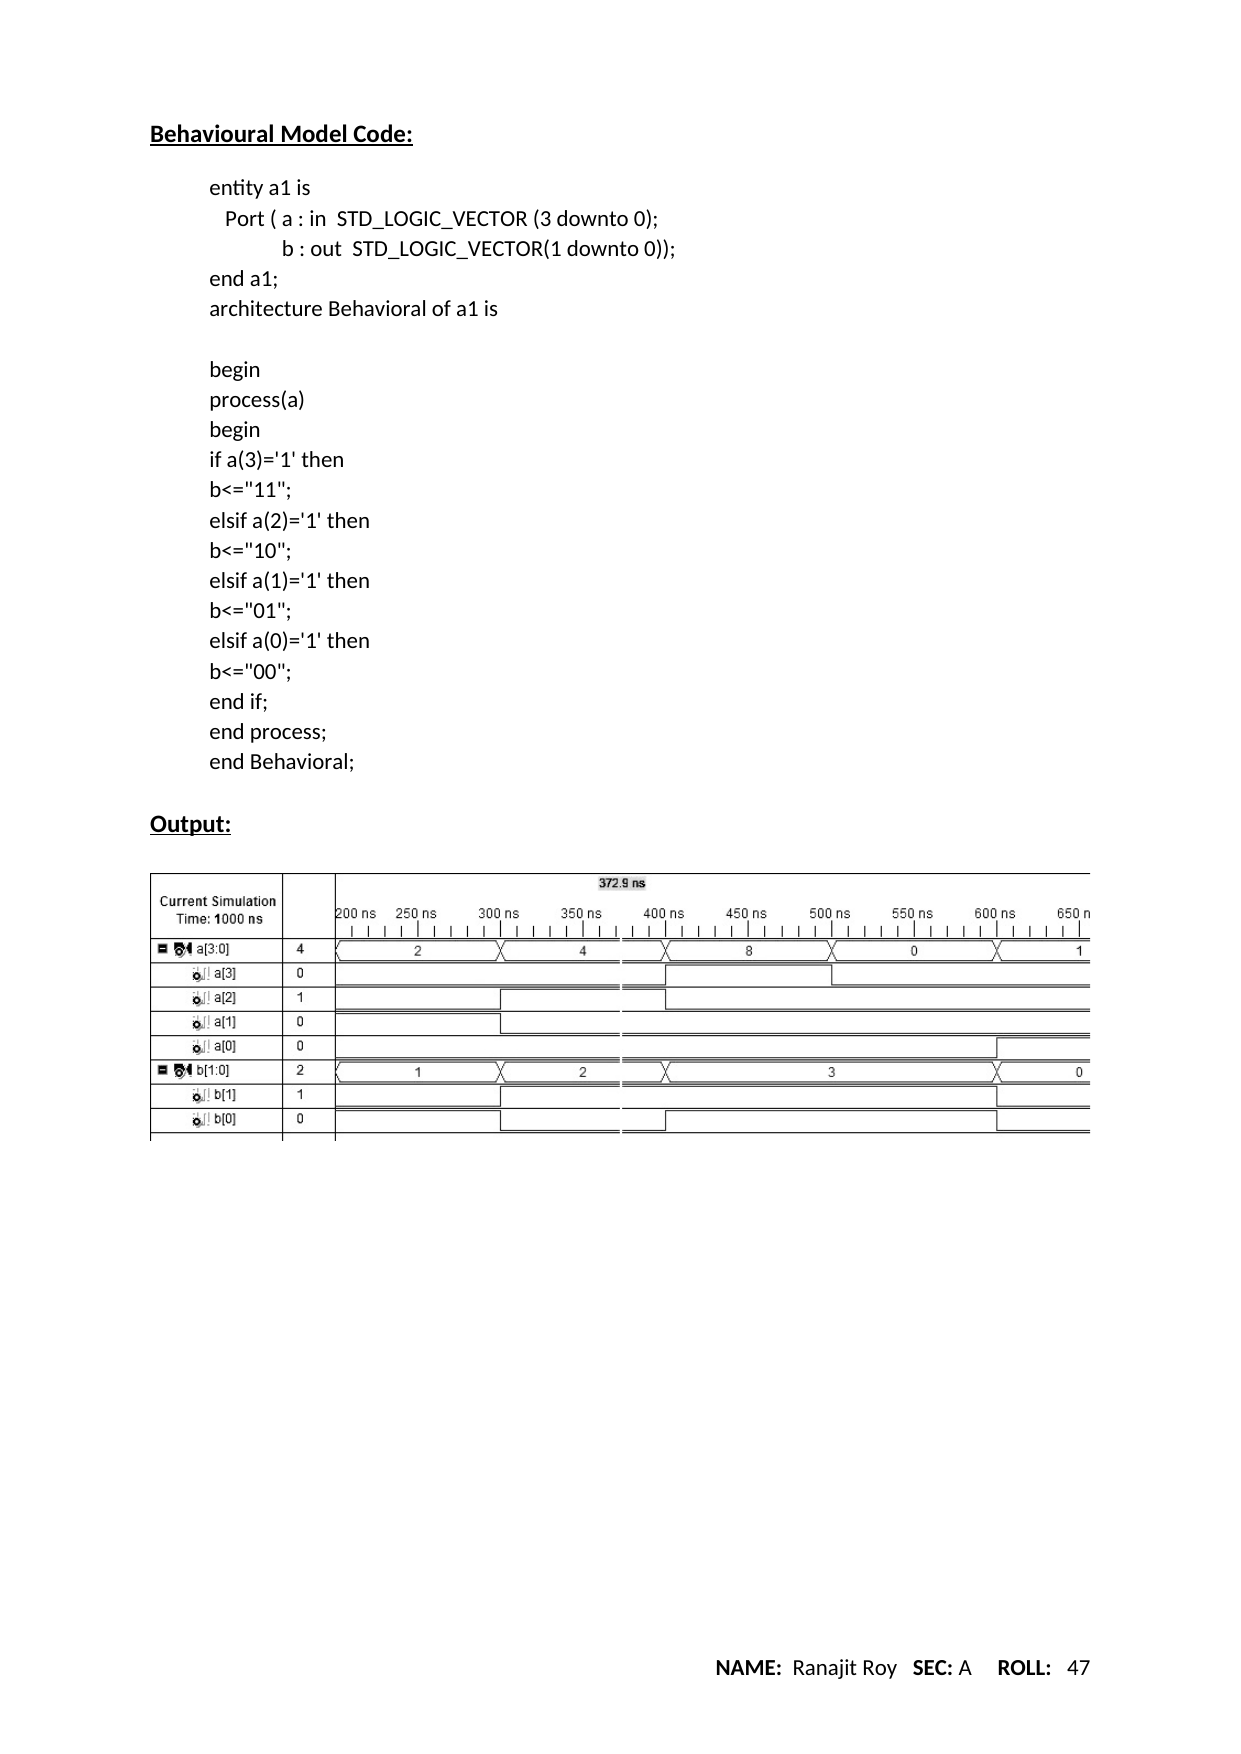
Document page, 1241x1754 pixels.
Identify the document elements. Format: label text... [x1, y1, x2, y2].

text Behavioural Model Code: [150, 118, 1090, 149]
picture [150, 873, 1091, 1141]
text Output: [150, 808, 1090, 838]
text entity a1 is Port ( a : in STD_LOGIC_VECTOR (3 downto 0); b : out STD_LOGIC_VECTOR(1 downto 0)); end a1; architecture Behavioral of a1 is begin process(a) begin if a(3)='1' then b<="11"; elsif a(2)='1' then b<="10"; elsif a(1)='1' then b<="01"; elsif a(0)='1' then b<="00"; end if; end process; end Behavioral; [209, 173, 1090, 806]
